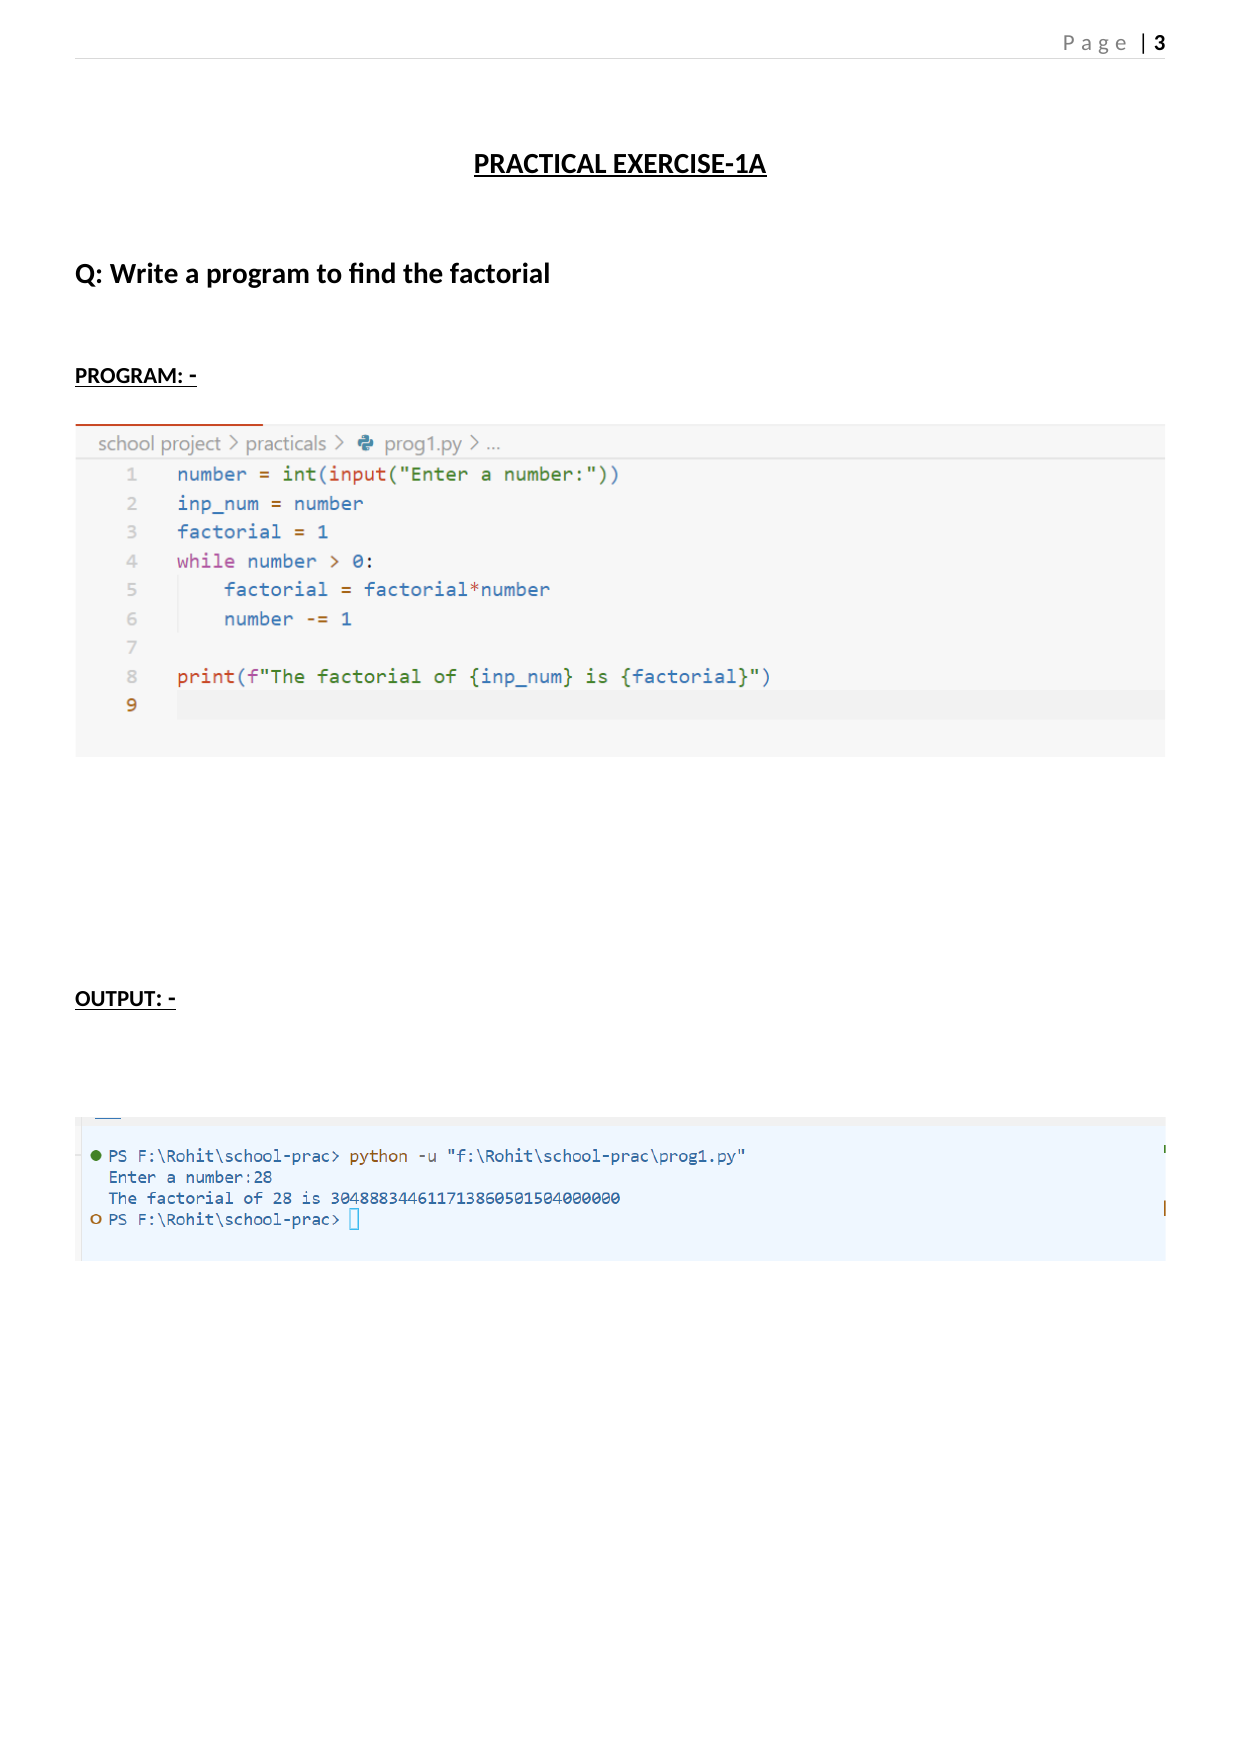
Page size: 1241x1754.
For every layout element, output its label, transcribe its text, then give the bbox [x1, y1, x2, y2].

text OUTPUT: - [75, 983, 1165, 1013]
picture [75, 424, 1166, 757]
text Q: Write a program to find the factorial [75, 255, 1165, 291]
picture [75, 1117, 1166, 1261]
text PRACTICAL EXERCISE-1A [75, 145, 1165, 180]
text PROGRAM: - [75, 360, 1165, 390]
